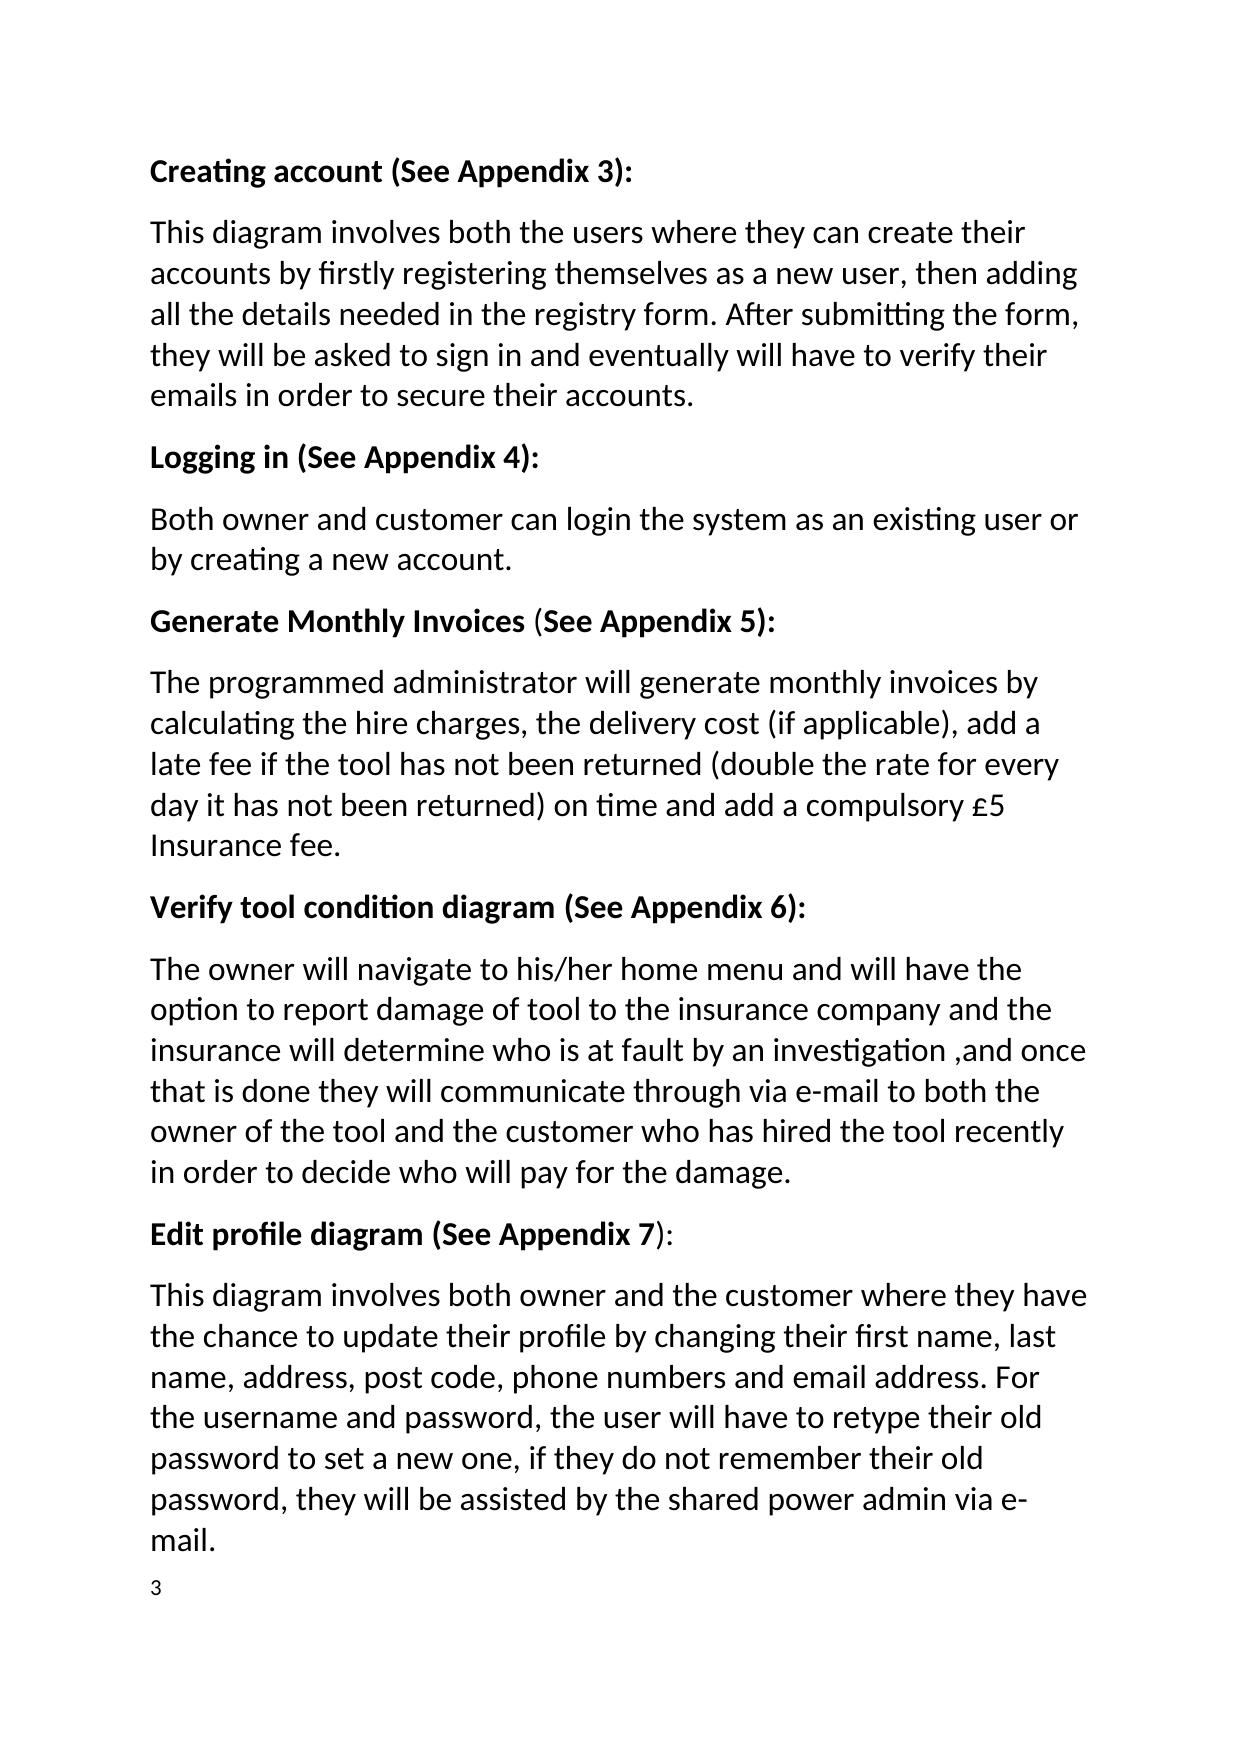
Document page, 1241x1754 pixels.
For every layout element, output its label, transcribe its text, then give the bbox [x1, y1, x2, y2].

text Creating account (See Appendix 3): [150, 150, 1090, 191]
text This diagram involves both the users where they can create their accounts by firstly registering themselves as a new user, then adding all the details needed in the registry form. After submitting the form, they will be asked to sign in and eventually will have to verify their emails in order to secure their accounts. [150, 212, 1090, 415]
text The owner will navigate to his/her home menu and will have the option to report damage of tool to the insurance company and the insurance will determine who is at fault by an investigation ,and once that is done they will communicate through via e-mail to both the owner of the tool and the customer who has hired the tool recently in order to decide who will pay for the damage. [150, 947, 1090, 1192]
text This diagram involves both owner and the customer where they have the chance to update their profile by changing their first name, last name, address, post code, phone numbers and email address. For the username and password, the user will have to retype their old password to set a new one, if they do not remember their old password, they will be assisted by the shared power admin via e-mail. [150, 1274, 1090, 1559]
text Logging in (See Appendix 4): [150, 436, 1090, 477]
text Verify tool condition diagram (See Appendix 6): [150, 886, 1090, 927]
text Edit profile diagram (See Appendix 7): [150, 1213, 1090, 1253]
text Generate Monthly Invoices (See Appendix 5): [150, 600, 1090, 641]
text Both owner and customer can login the system as an existing user or by creating a new account. [150, 498, 1090, 579]
text The programmed administrator will generate monthly invoices by calculating the hire charges, the delivery cost (if applicable), add a late fee if the tool has not been returned (double the rate for every day it has not been returned) on time and add a compulsory £5 Insurance fee. [150, 661, 1090, 865]
